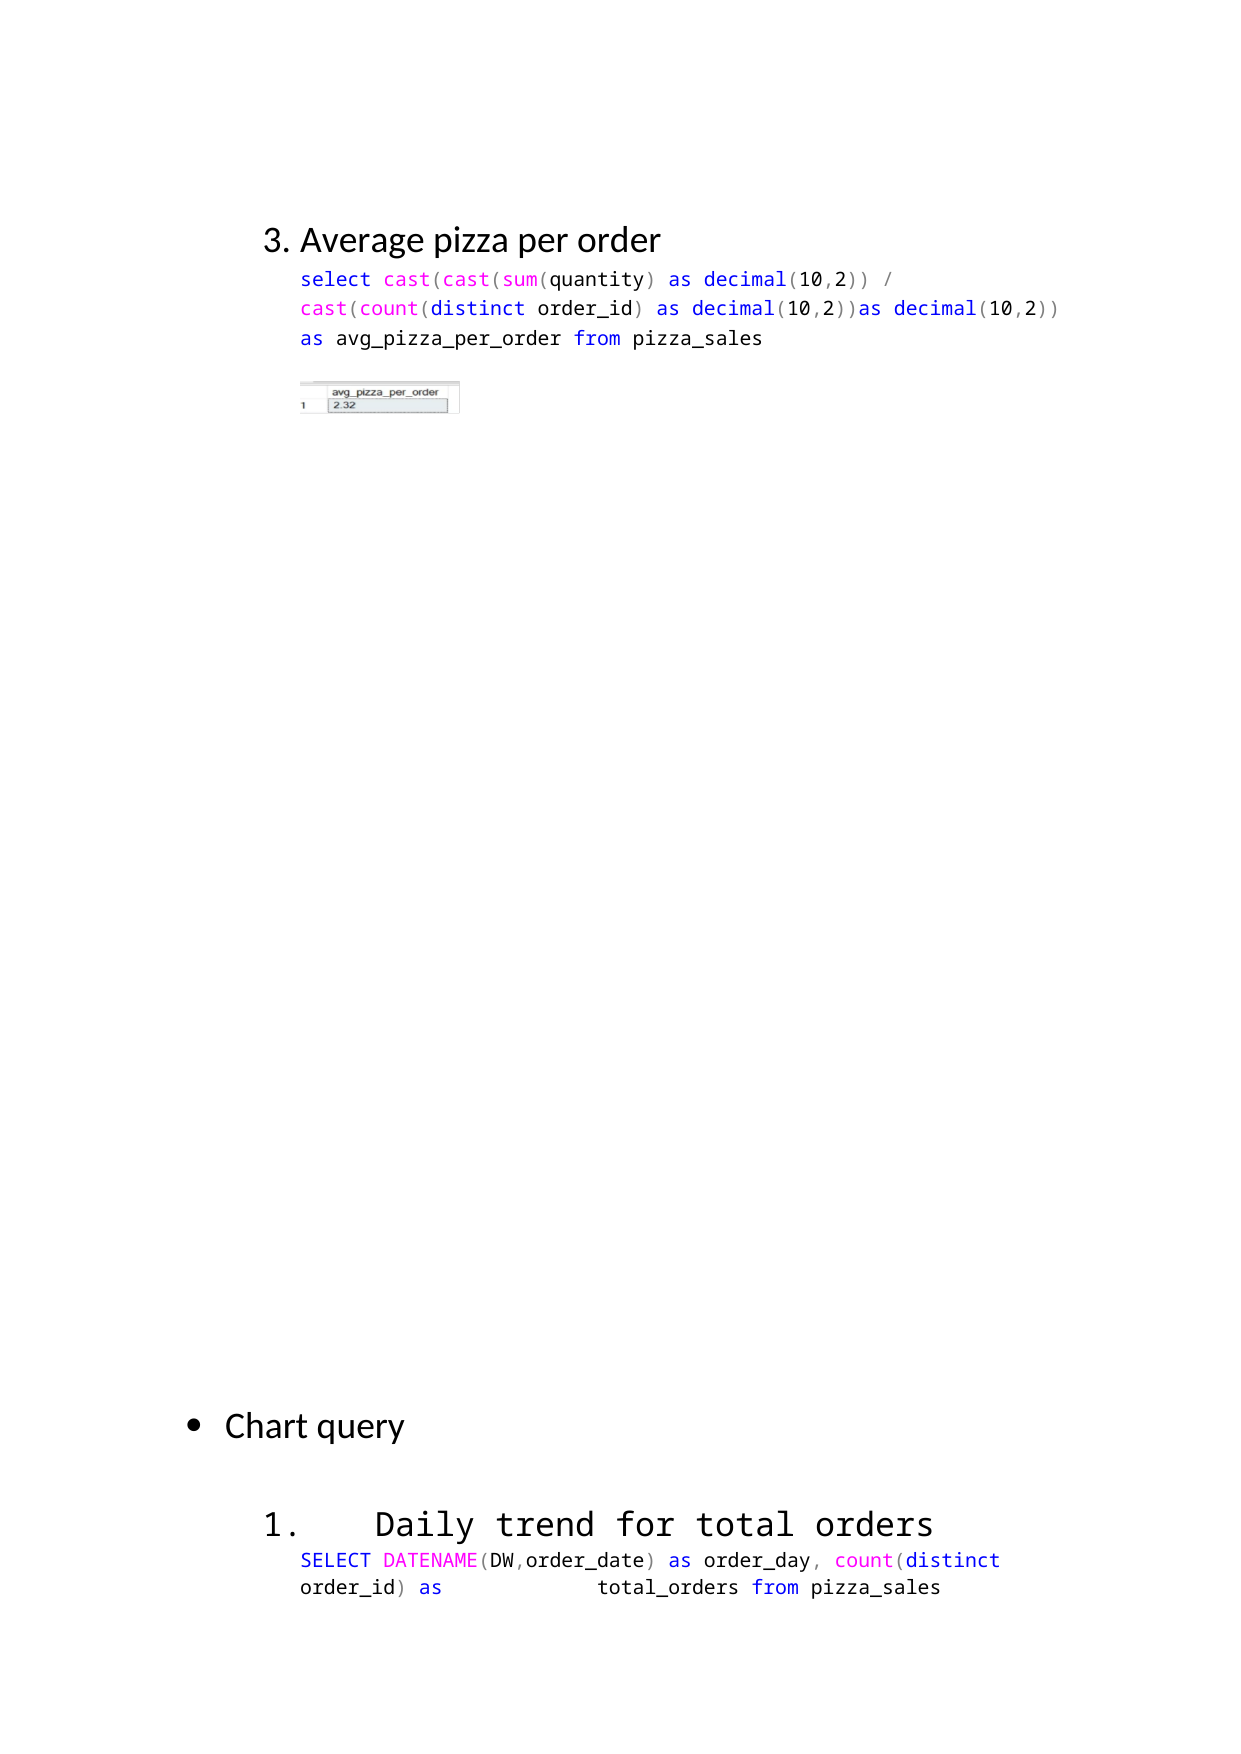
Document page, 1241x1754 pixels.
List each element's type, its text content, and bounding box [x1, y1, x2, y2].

list Daily trend for total orders [262, 1501, 1090, 1546]
list Chart query [187, 1402, 1090, 1448]
picture [300, 381, 1190, 906]
list Average pizza per order [262, 216, 1090, 262]
list select cast(cast(sum(quantity) as decimal(10,2)) / cast(count(distinct order_id) as decimal(10,2))as decimal(10,2)) as avg_pizza_per_order from pizza_sales [300, 266, 1090, 351]
list SELECT DATENAME(DW,order_date) as order_day, count(distinct order_id) as total_orders from pizza_sales [300, 1546, 1090, 1600]
